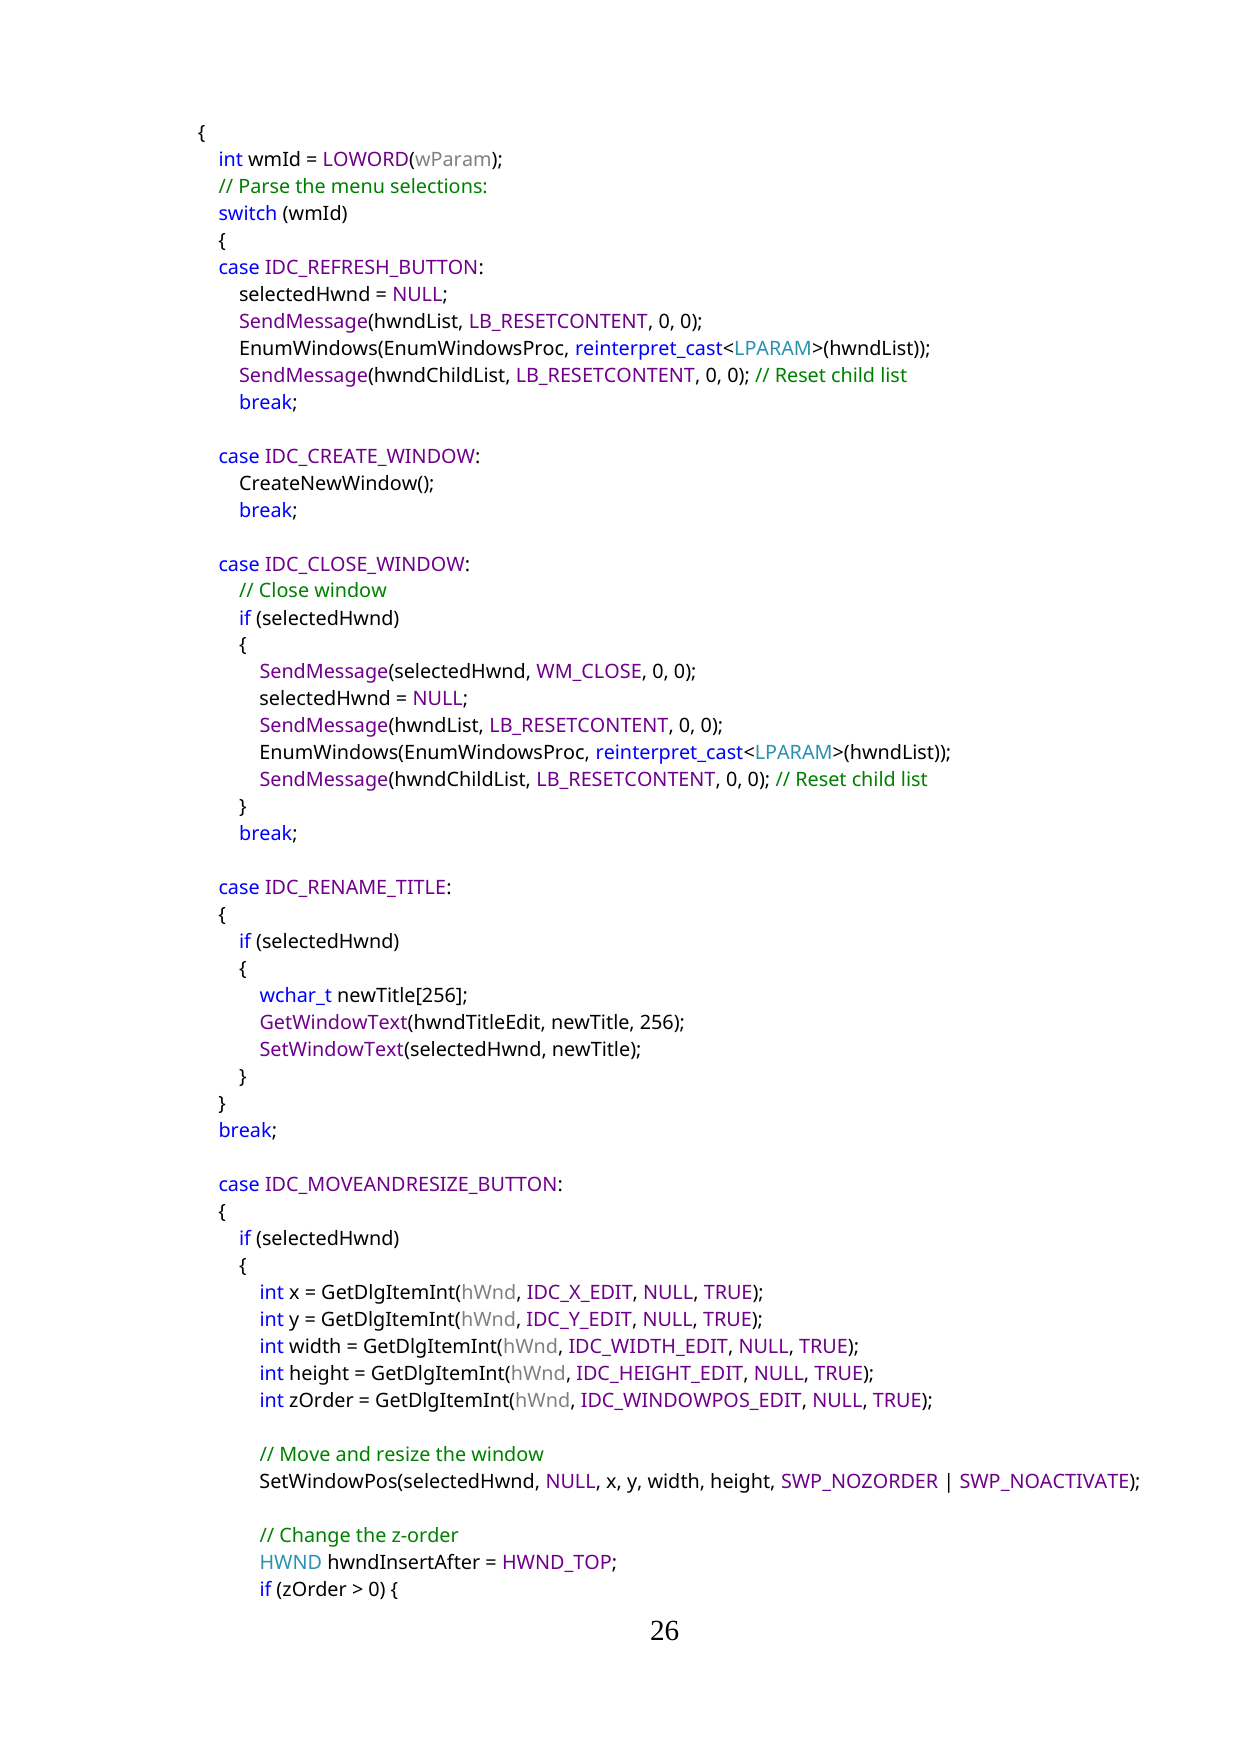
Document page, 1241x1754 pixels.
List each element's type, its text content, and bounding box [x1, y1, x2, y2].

text } [177, 1089, 1152, 1116]
text switch (wmId) [177, 199, 1152, 226]
text int zOrder = GetDlgItemInt(hWnd, IDC_WINDOWPOS_EDIT, NULL, TRUE); [177, 1386, 1152, 1413]
text } [177, 793, 1152, 819]
text SetWindowText(selectedHwnd, newTitle); [177, 1035, 1152, 1062]
text SendMessage(selectedHwnd, WM_CLOSE, 0, 0); [177, 658, 1152, 685]
text SendMessage(hwndChildList, LB_RESETCONTENT, 0, 0); // Reset child list [177, 766, 1152, 793]
text case IDC_REFRESH_BUTTON: [177, 253, 1152, 280]
text int wmId = LOWORD(wParam); [177, 145, 1152, 172]
text EnumWindows(EnumWindowsProc, reinterpret_cast<LPARAM>(hwndList)); [177, 739, 1152, 766]
text if (selectedHwnd) [177, 604, 1152, 631]
text break; [177, 819, 1152, 847]
text int width = GetDlgItemInt(hWnd, IDC_WIDTH_EDIT, NULL, TRUE); [177, 1332, 1152, 1359]
text // Close window [177, 577, 1152, 604]
text case IDC_CLOSE_WINDOW: [177, 550, 1152, 577]
text if (selectedHwnd) [177, 1224, 1152, 1251]
text CreateNewWindow(); [177, 469, 1152, 496]
text if (zOrder > 0) { [177, 1575, 1152, 1602]
text { [177, 631, 1152, 658]
text selectedHwnd = NULL; [177, 280, 1152, 307]
text // Change the z-order [177, 1521, 1152, 1548]
text GetWindowText(hwndTitleEdit, newTitle, 256); [177, 1008, 1152, 1035]
text // Parse the menu selections: [177, 172, 1152, 199]
text { [177, 1197, 1152, 1224]
text break; [177, 1116, 1152, 1143]
text { [177, 1251, 1152, 1278]
text { [177, 954, 1152, 981]
text int y = GetDlgItemInt(hWnd, IDC_Y_EDIT, NULL, TRUE); [177, 1305, 1152, 1332]
text selectedHwnd = NULL; [177, 685, 1152, 712]
text { [177, 226, 1152, 253]
text SetWindowPos(selectedHwnd, NULL, x, y, width, height, SWP_NOZORDER | SWP_NOACTIVATE); [177, 1467, 1152, 1494]
text case IDC_RENAME_TITLE: [177, 873, 1152, 901]
text break; [177, 496, 1152, 523]
text EnumWindows(EnumWindowsProc, reinterpret_cast<LPARAM>(hwndList)); [177, 334, 1152, 361]
text if (selectedHwnd) [177, 927, 1152, 954]
text break; [177, 388, 1152, 415]
text HWND hwndInsertAfter = HWND_TOP; [177, 1548, 1152, 1575]
text { [177, 118, 1152, 145]
text { [177, 901, 1152, 927]
text case IDC_CREATE_WINDOW: [177, 442, 1152, 469]
text // Move and resize the window [177, 1440, 1152, 1467]
text SendMessage(hwndList, LB_RESETCONTENT, 0, 0); [177, 712, 1152, 739]
text SendMessage(hwndChildList, LB_RESETCONTENT, 0, 0); // Reset child list [177, 361, 1152, 388]
text } [177, 1062, 1152, 1089]
text case IDC_MOVEANDRESIZE_BUTTON: [177, 1170, 1152, 1197]
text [177, 307, 1152, 334]
text wchar_t newTitle[256]; [177, 981, 1152, 1008]
text int x = GetDlgItemInt(hWnd, IDC_X_EDIT, NULL, TRUE); [177, 1278, 1152, 1305]
text int height = GetDlgItemInt(hWnd, IDC_HEIGHT_EDIT, NULL, TRUE); [177, 1359, 1152, 1386]
